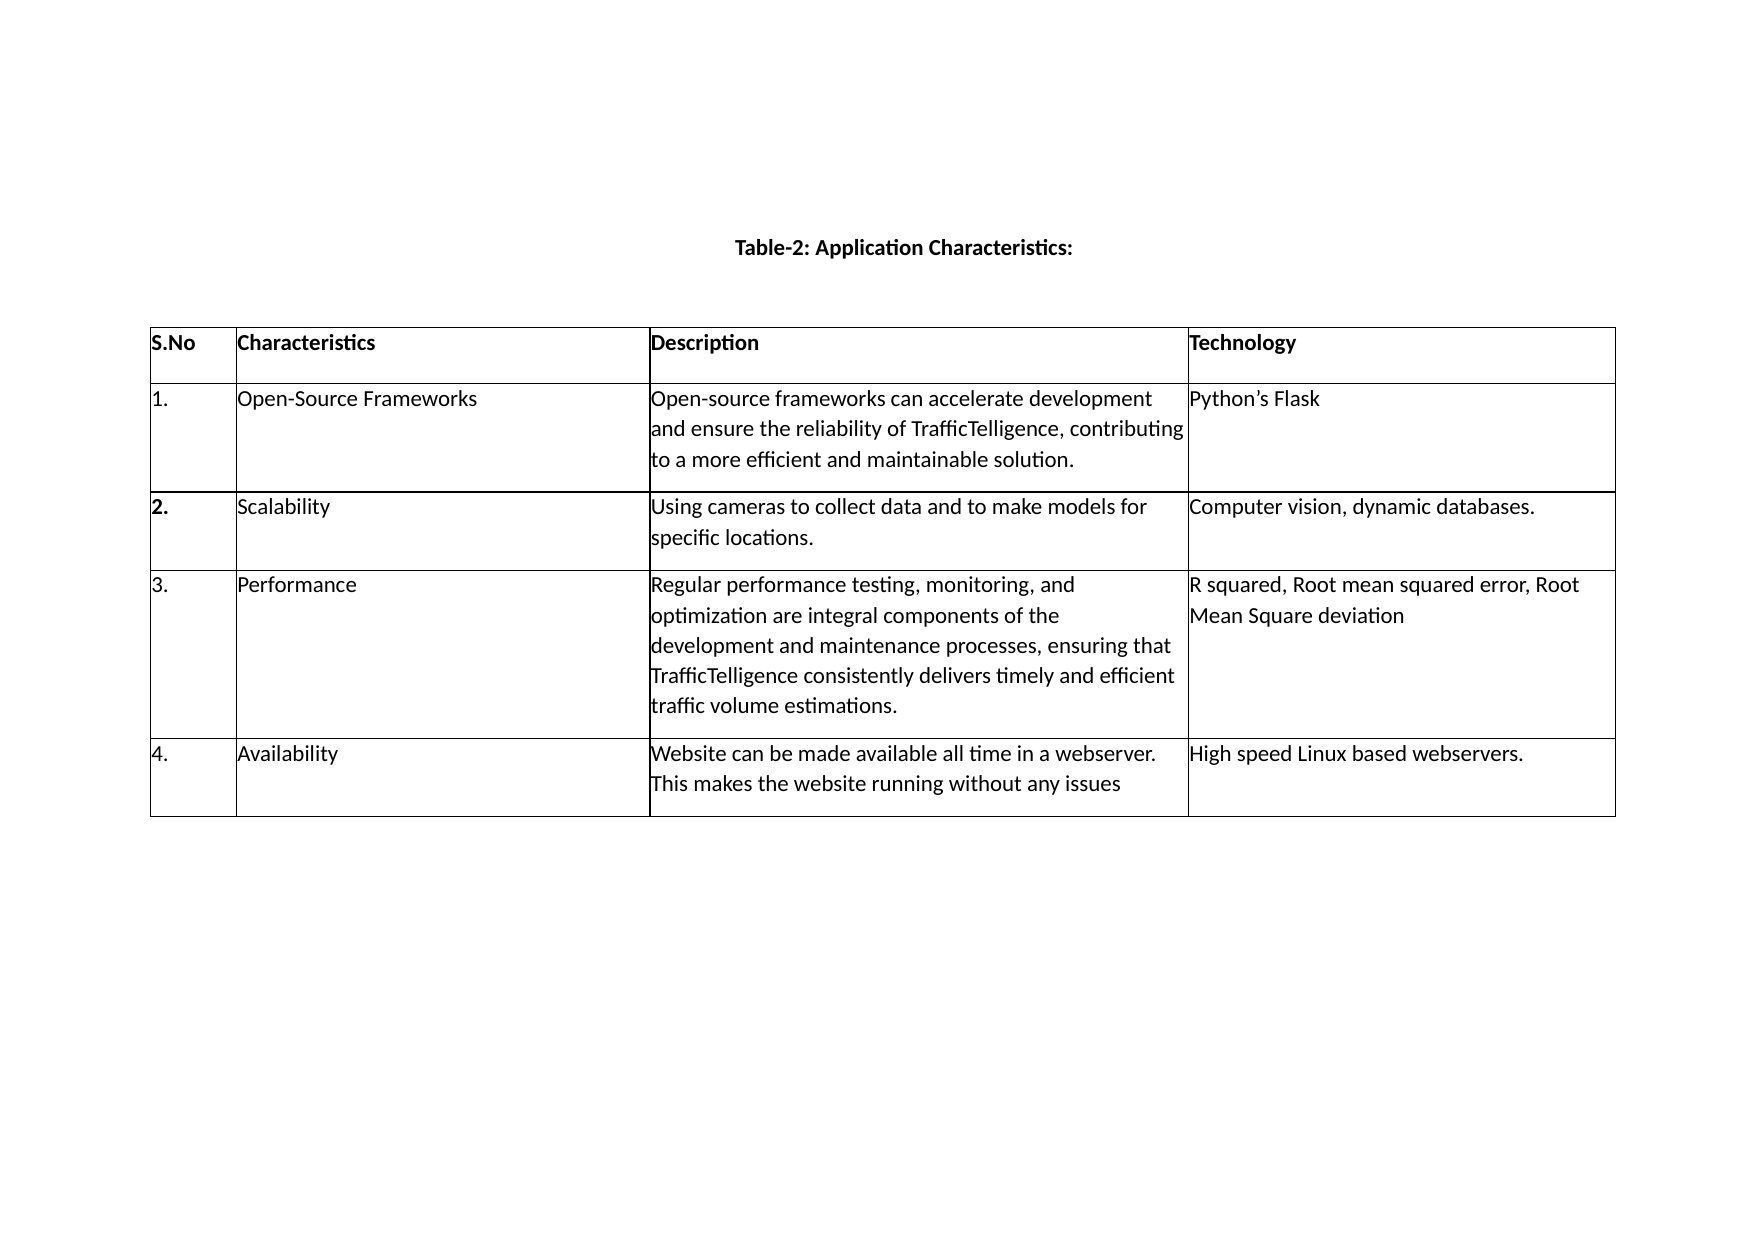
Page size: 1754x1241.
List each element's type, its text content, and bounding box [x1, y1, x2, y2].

table_header Characteristics [237, 328, 649, 383]
table_cell Scalability [237, 493, 649, 569]
table_cell Performance [237, 571, 649, 738]
table_cell 3. [151, 571, 236, 738]
table_cell 4. [151, 739, 236, 816]
table_header S.No [151, 328, 236, 383]
table_cell R squared, Root mean squared error, Root Mean Square deviation [1189, 571, 1615, 738]
table_cell Open-Source Frameworks [237, 384, 649, 491]
table_cell Availability [237, 739, 649, 816]
table_cell Open-source frameworks can accelerate development and ensure the reliability of TrafficTelligence, contributing to a more efficient and maintainable solution. [651, 384, 1188, 491]
table_cell 1. [151, 384, 236, 491]
table_cell 2. [151, 493, 236, 569]
table_cell Using cameras to collect data and to make models for specific locations. [651, 493, 1188, 569]
table_cell High speed Linux based webservers. [1189, 739, 1615, 816]
text Table-2: Application Characteristics: [139, 233, 1668, 261]
table_cell Regular performance testing, monitoring, and optimization are integral components of the development and maintenance processes, ensuring that TrafficTelligence consistently delivers timely and efficient traffic volume estimations. [651, 571, 1188, 738]
table_header Technology [1189, 328, 1615, 383]
table_cell Python’s Flask [1189, 384, 1615, 491]
table_cell Website can be made available all time in a webserver. This makes the website running without any issues [651, 739, 1188, 816]
table_cell Computer vision, dynamic databases. [1189, 493, 1615, 569]
table_header Description [651, 328, 1188, 383]
